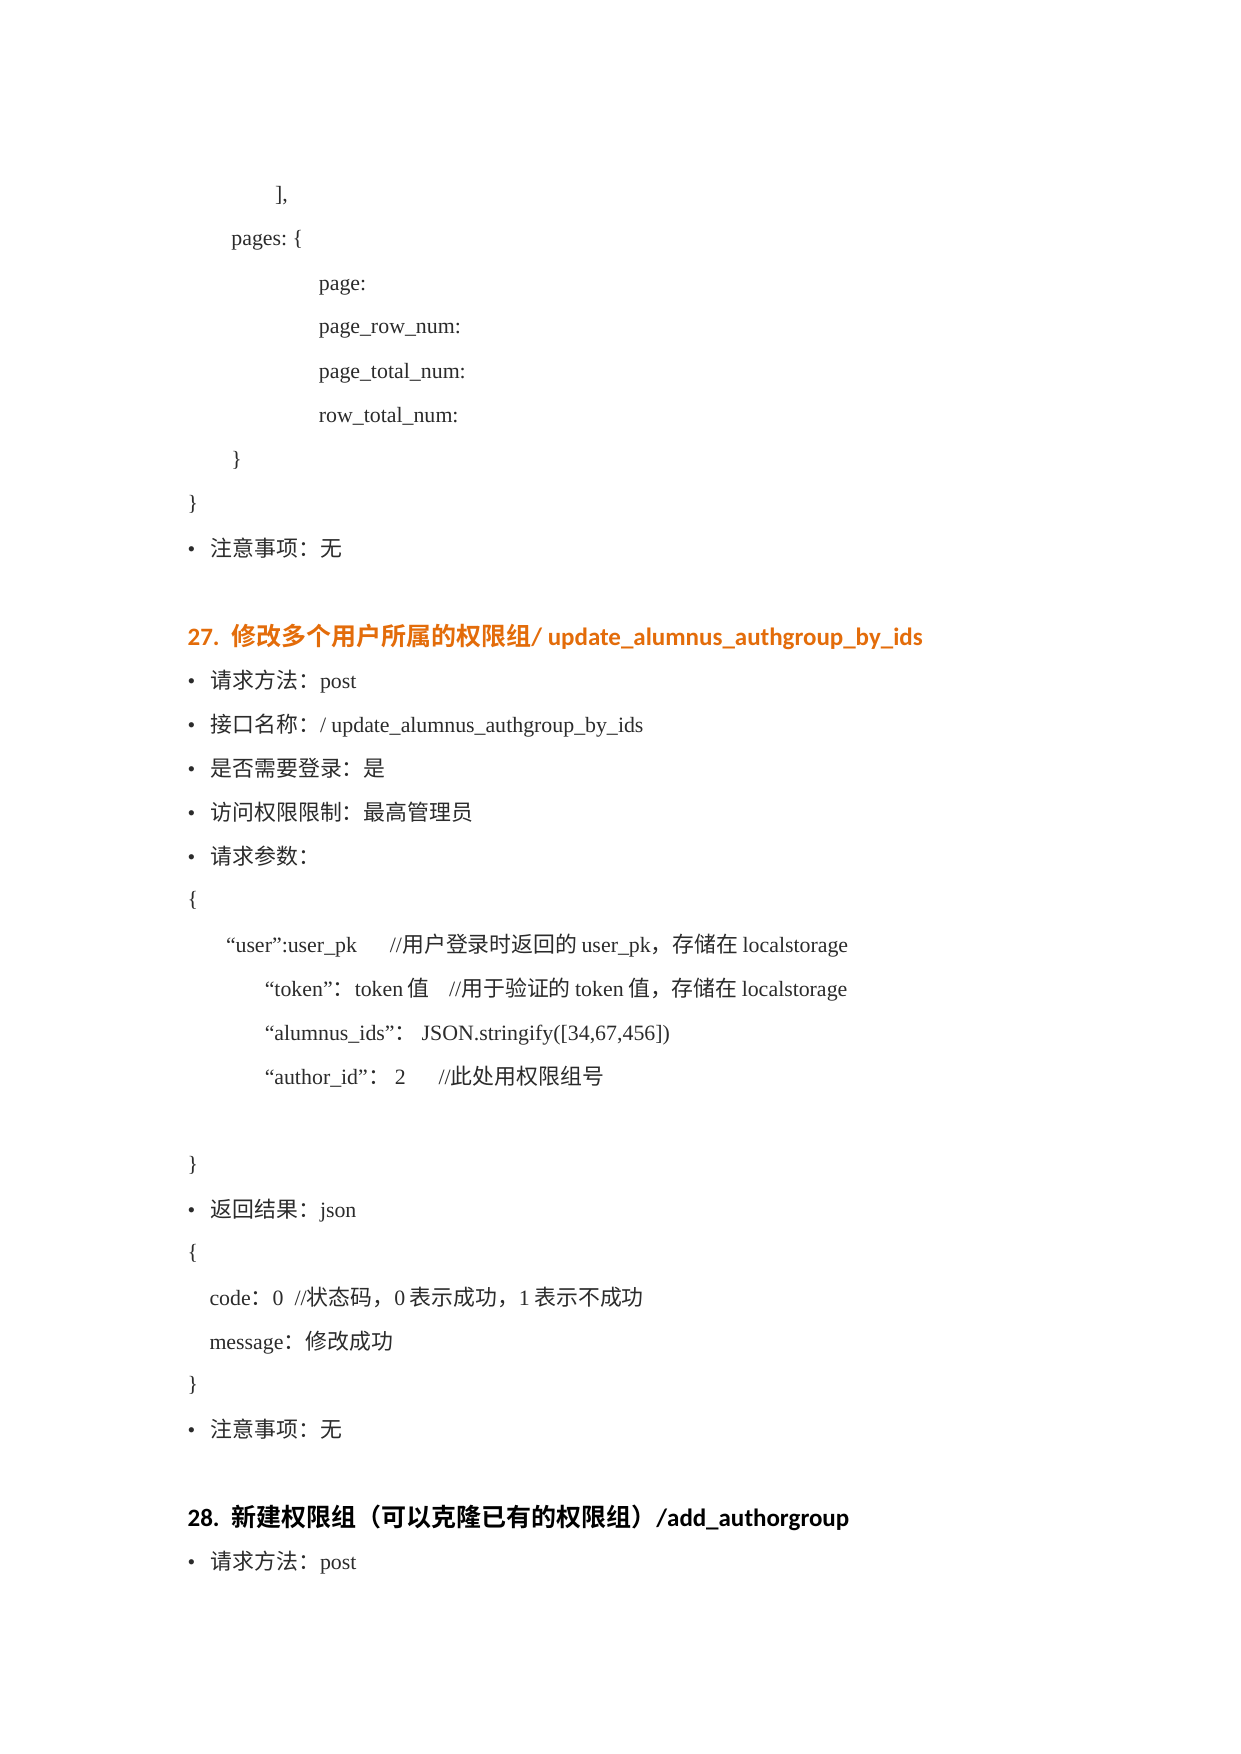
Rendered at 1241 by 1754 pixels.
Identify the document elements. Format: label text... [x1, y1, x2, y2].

text } [187, 480, 1053, 524]
text { [187, 877, 1053, 921]
text message：修改成功 [187, 1318, 1053, 1362]
list 注意事项：无 [187, 524, 1053, 568]
list 请求参数： [187, 833, 1053, 877]
text “token”：token值 //用于验证的token值，存储在localstorage [187, 965, 1053, 1009]
text ], [187, 172, 1053, 216]
text { [187, 1229, 1053, 1273]
text “author_id”： 2 //此处用权限组号 [187, 1053, 1053, 1097]
text “alumnus_ids”： JSON.stringify([34,67,456]) [187, 1009, 1053, 1053]
subtitle 修改多个用户所属的权限组/ update_alumnus_authgroup_by_ids [187, 613, 1053, 657]
list 请求方法：post [187, 1538, 1053, 1582]
list 注意事项：无 [187, 1406, 1053, 1450]
text pages: { page: page_row_num: page_total_num: row_total_num: } [231, 216, 1053, 480]
text } [187, 1141, 1053, 1185]
text } [187, 1362, 1053, 1406]
text “user”:user_pk //用户登录时返回的user_pk，存储在localstorage [187, 921, 1053, 965]
text code：0 //状态码，0表示成功，1表示不成功 [187, 1273, 1053, 1318]
list 返回结果：json [187, 1185, 1053, 1229]
list 接口名称：/ update_alumnus_authgroup_by_ids [187, 701, 1053, 745]
list 访问权限限制：最高管理员 [187, 789, 1053, 833]
list 是否需要登录：是 [187, 745, 1053, 789]
list 请求方法：post [187, 657, 1053, 701]
subtitle 新建权限组（可以克隆已有的权限组）/add_authorgroup [187, 1494, 1053, 1538]
